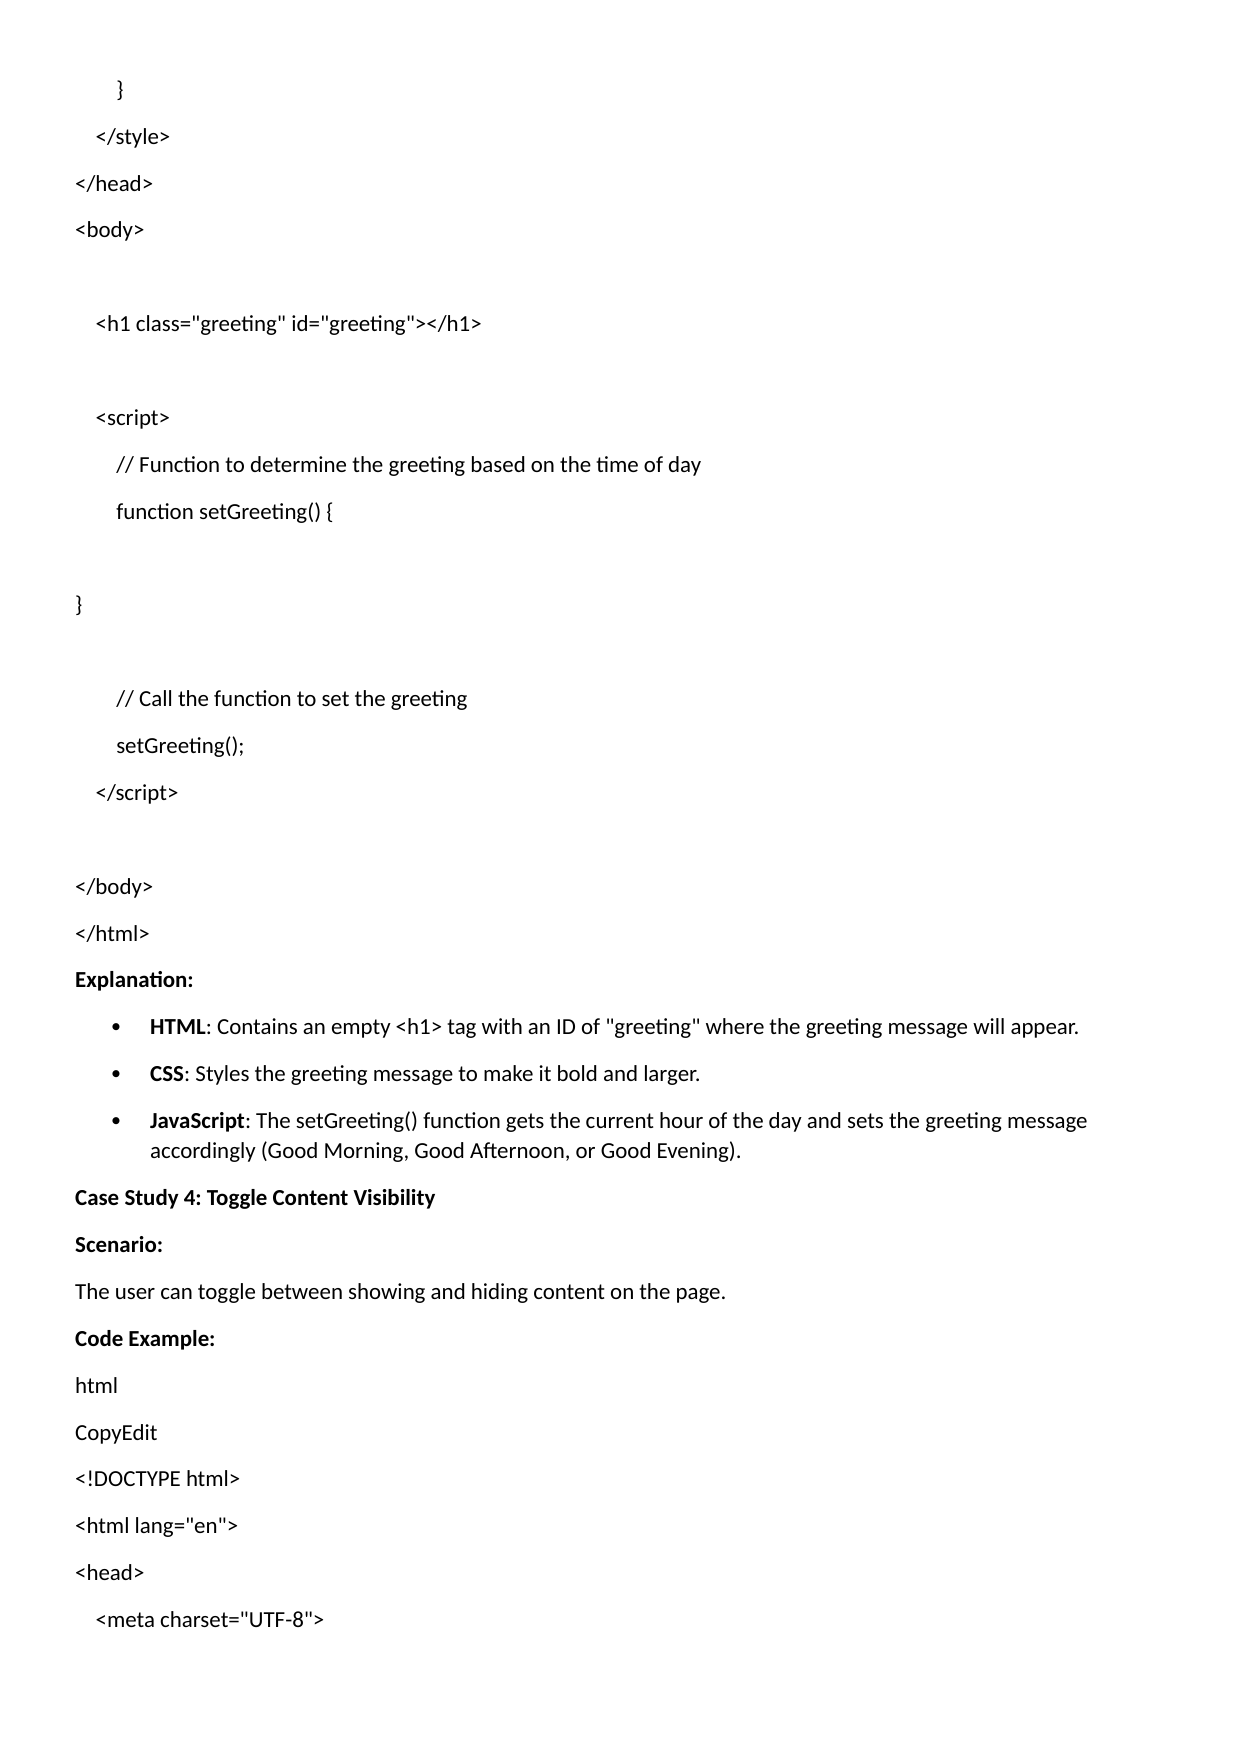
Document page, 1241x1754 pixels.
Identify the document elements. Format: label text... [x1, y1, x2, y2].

text Explanation: [75, 966, 1165, 994]
text setGreeting(); [75, 731, 1165, 759]
text </head> [75, 169, 1165, 197]
text html [75, 1371, 1165, 1399]
text <head> [75, 1558, 1165, 1586]
list CSS: Styles the greeting message to make it bold and larger. [112, 1059, 1165, 1087]
text </style> [75, 122, 1165, 150]
text // Function to determine the greeting based on the time of day [75, 450, 1165, 478]
text } [75, 75, 1165, 103]
text // Call the function to set the greeting [75, 684, 1165, 712]
text <!DOCTYPE html> [75, 1464, 1165, 1493]
text <html lang="en"> [75, 1511, 1165, 1539]
text <meta charset="UTF-8"> [75, 1605, 1165, 1633]
text } [75, 591, 1165, 619]
text <script> [75, 403, 1165, 431]
text Scenario: [75, 1230, 1165, 1258]
text function setGreeting() { [75, 497, 1165, 525]
text </script> [75, 778, 1165, 806]
text </html> [75, 919, 1165, 947]
text </body> [75, 872, 1165, 900]
text <body> [75, 216, 1165, 244]
text CopyEdit [75, 1418, 1165, 1446]
list HTML: Contains an empty <h1> tag with an ID of "greeting" where the greeting message will appear. [112, 1012, 1165, 1041]
text Code Example: [75, 1324, 1165, 1352]
text <h1 class="greeting" id="greeting"></h1> [75, 309, 1165, 337]
text Case Study 4: Toggle Content Visibility [75, 1183, 1165, 1211]
list JavaScript: The setGreeting() function gets the current hour of the day and sets the greeting message accordingly (Good Morning, Good Afternoon, or Good Evening). [112, 1106, 1165, 1164]
text The user can toggle between showing and hiding content on the page. [75, 1277, 1165, 1305]
